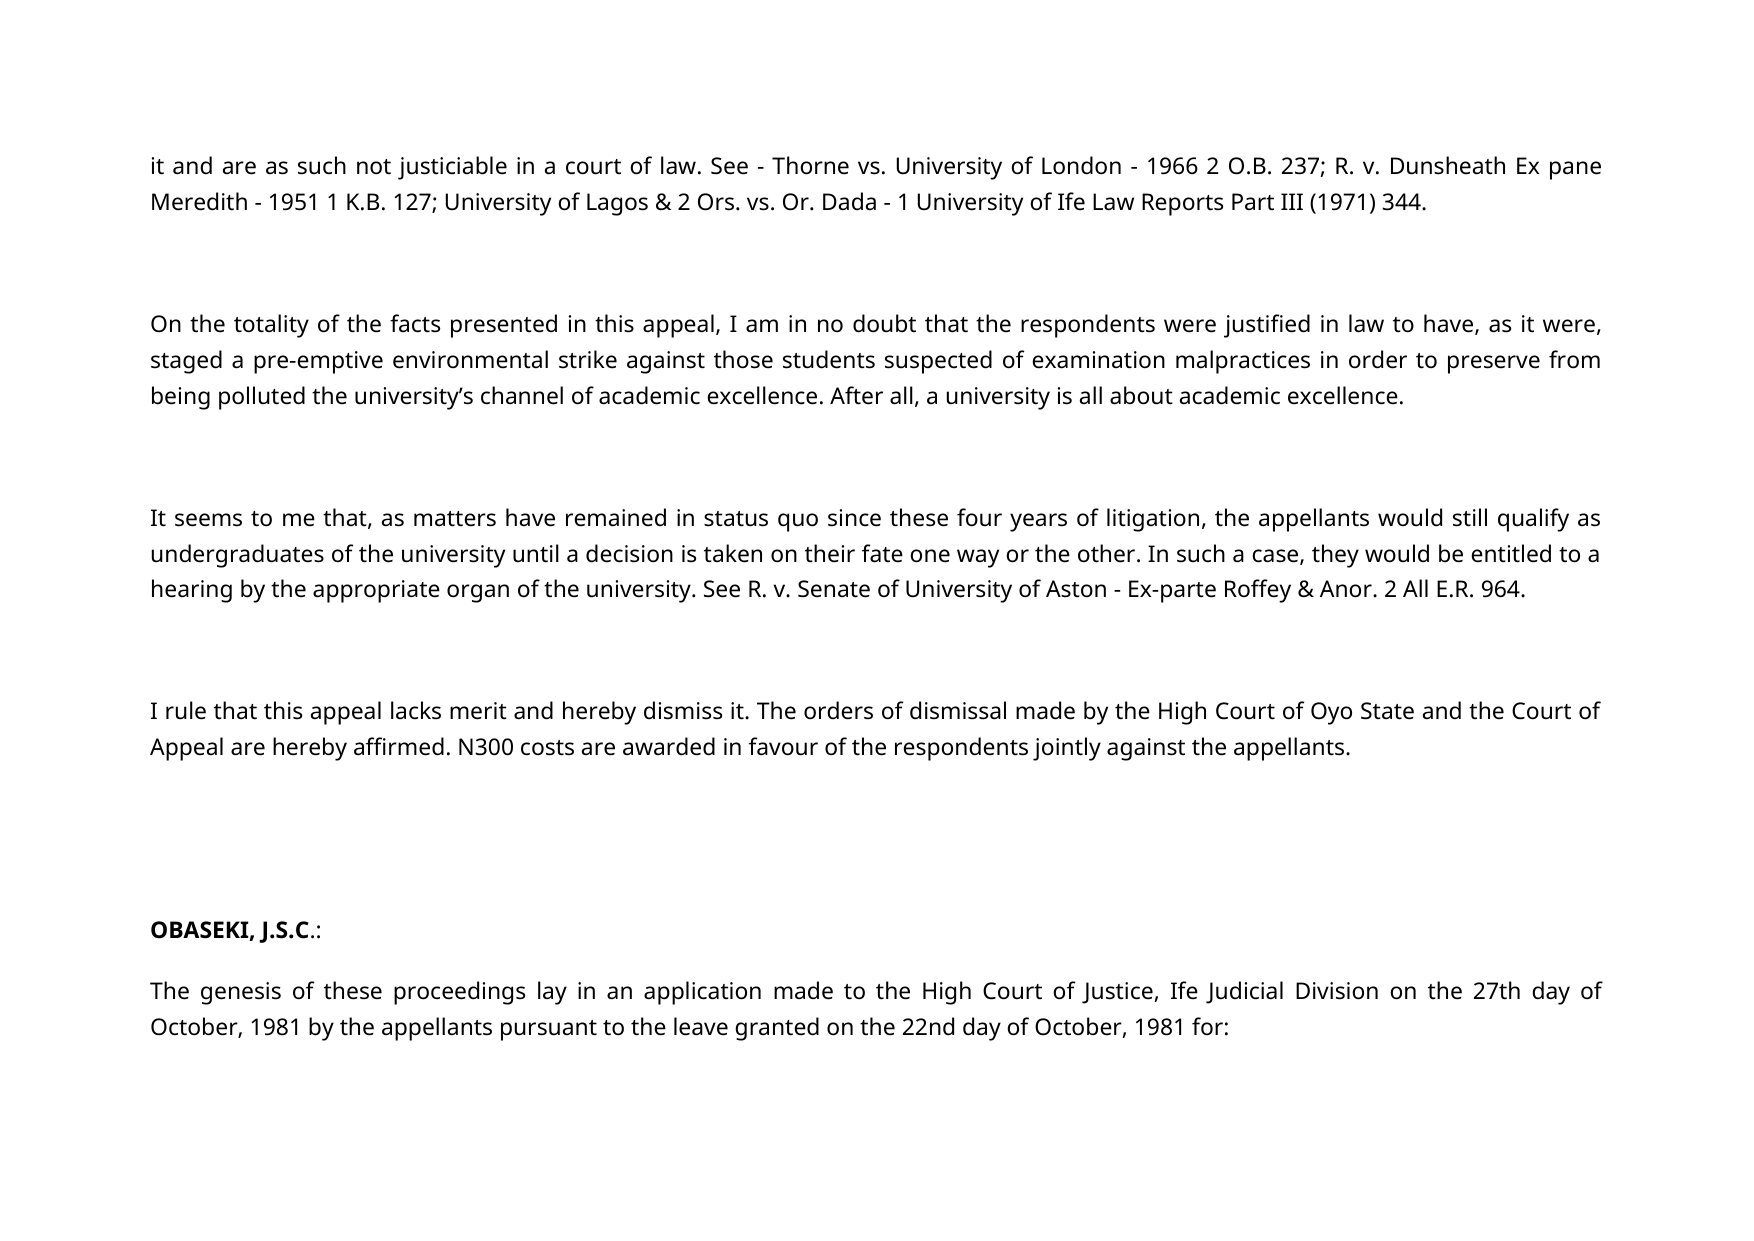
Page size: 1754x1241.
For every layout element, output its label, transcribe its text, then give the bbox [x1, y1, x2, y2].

text On the totality of the facts presented in this appeal, I am in no doubt that the respondents were justified in law to have, as it were, staged a pre-emptive environmental strike against those students suspected of examination malpractices in order to preserve from being polluted the university’s channel of academic excellence. After all, a university is all about academic excellence. [150, 308, 1604, 411]
text OBASEKI, J.S.C.: [150, 914, 1604, 945]
text The genesis of these proceedings lay in an application made to the High Court of Justice, Ife Judicial Division on the 27th day of October, 1981 by the appellants pursuant to the leave granted on the 22nd day of October, 1981 for: [150, 975, 1604, 1042]
text It seems to me that, as matters have remained in status quo since these four years of litigation, the appellants would still qualify as undergraduates of the university until a decision is taken on their fate one way or the other. In such a case, they would be entitled to a hearing by the appropriate organ of the university. See R. v. Senate of University of Aston - Ex-parte Roffey & Anor. 2 All E.R. 964. [150, 502, 1604, 605]
text I rule that this appeal lacks merit and hereby dismiss it. The orders of dismissal made by the High Court of Oyo State and the Court of Appeal are hereby affirmed. N300 costs are awarded in favour of the respondents jointly against the appellants. [150, 695, 1604, 762]
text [150, 150, 1604, 217]
